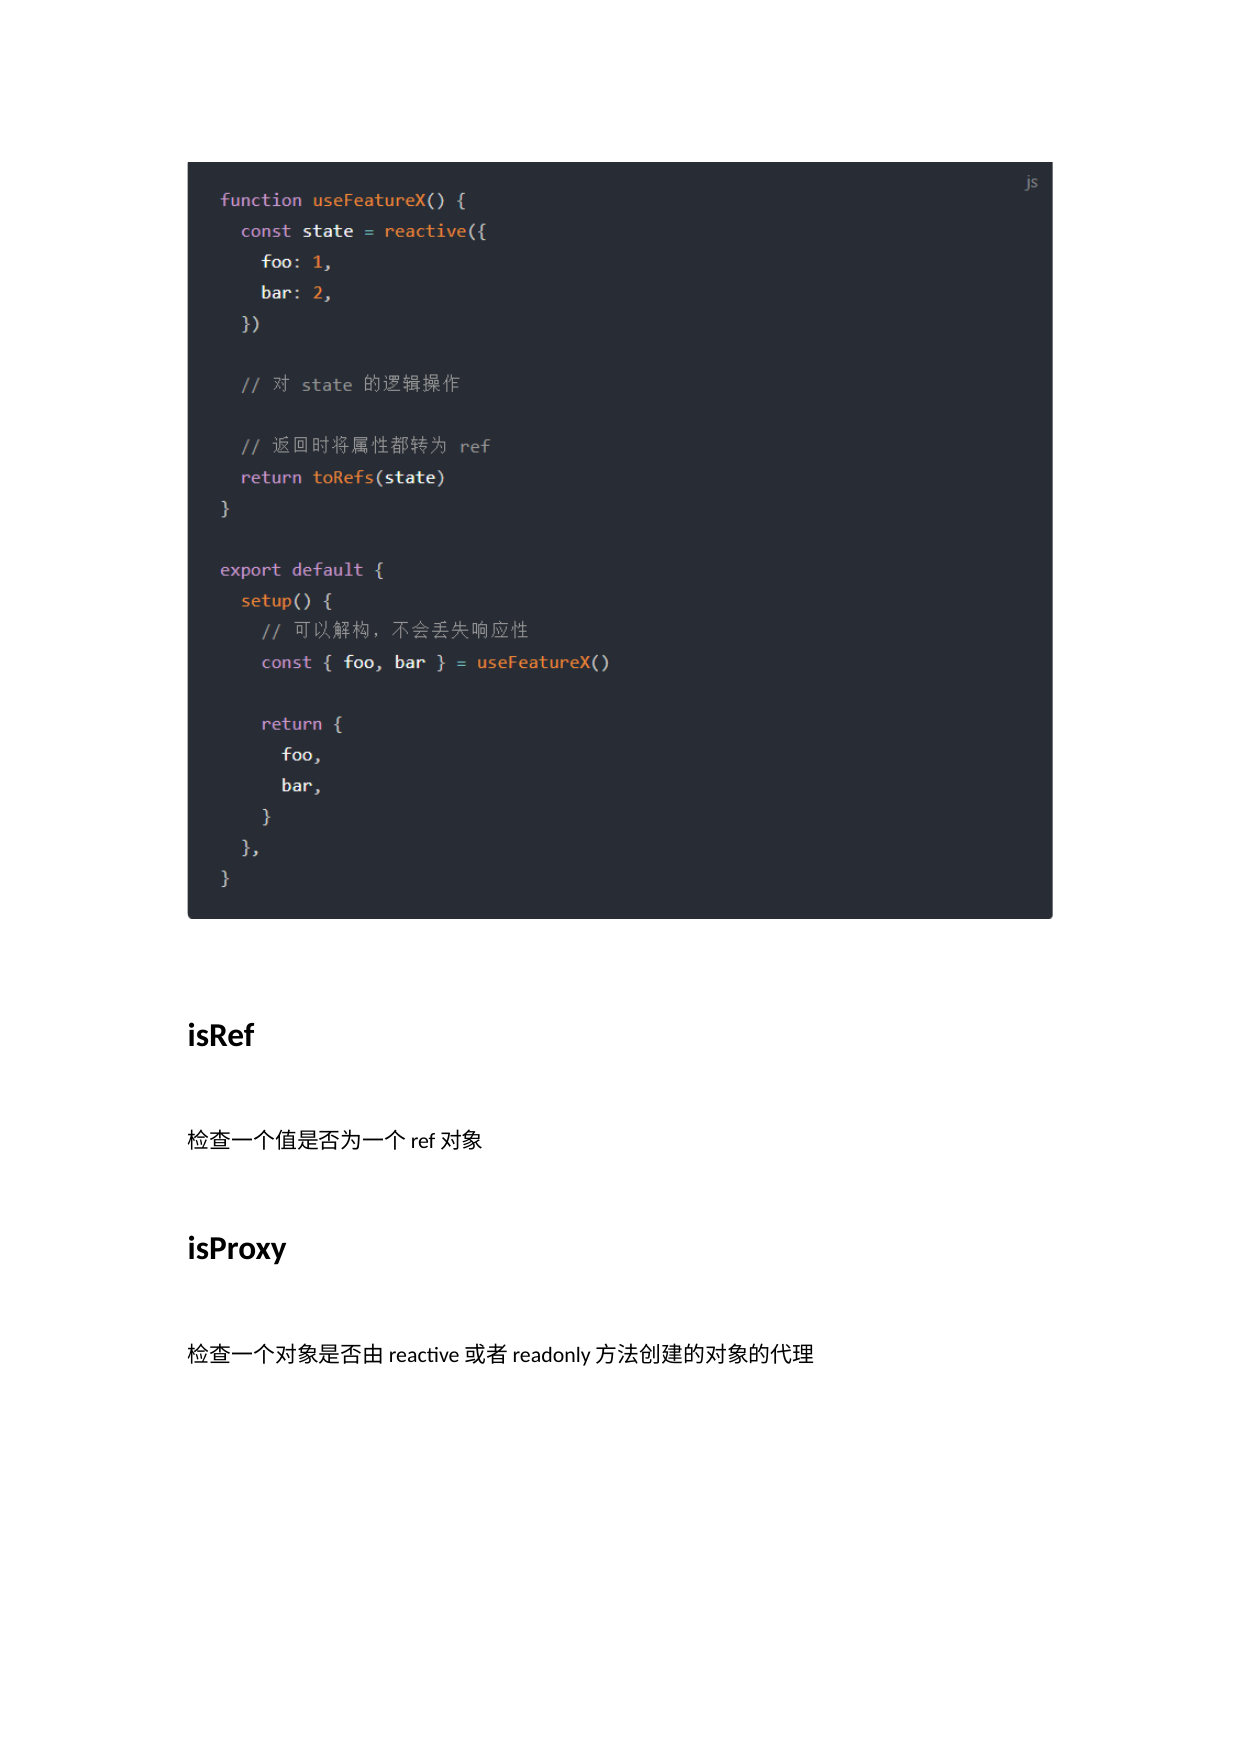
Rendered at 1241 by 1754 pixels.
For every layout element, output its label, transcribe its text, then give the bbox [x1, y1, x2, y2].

text 检查一个值是否为一个ref对象 [187, 1123, 1053, 1155]
subtitle isRef [187, 1002, 1053, 1067]
text 检查一个对象是否由reactive 或者readonly 方法创建的对象的代理 [187, 1336, 1053, 1369]
picture [187, 162, 1053, 919]
subtitle isProxy [187, 1215, 1053, 1280]
